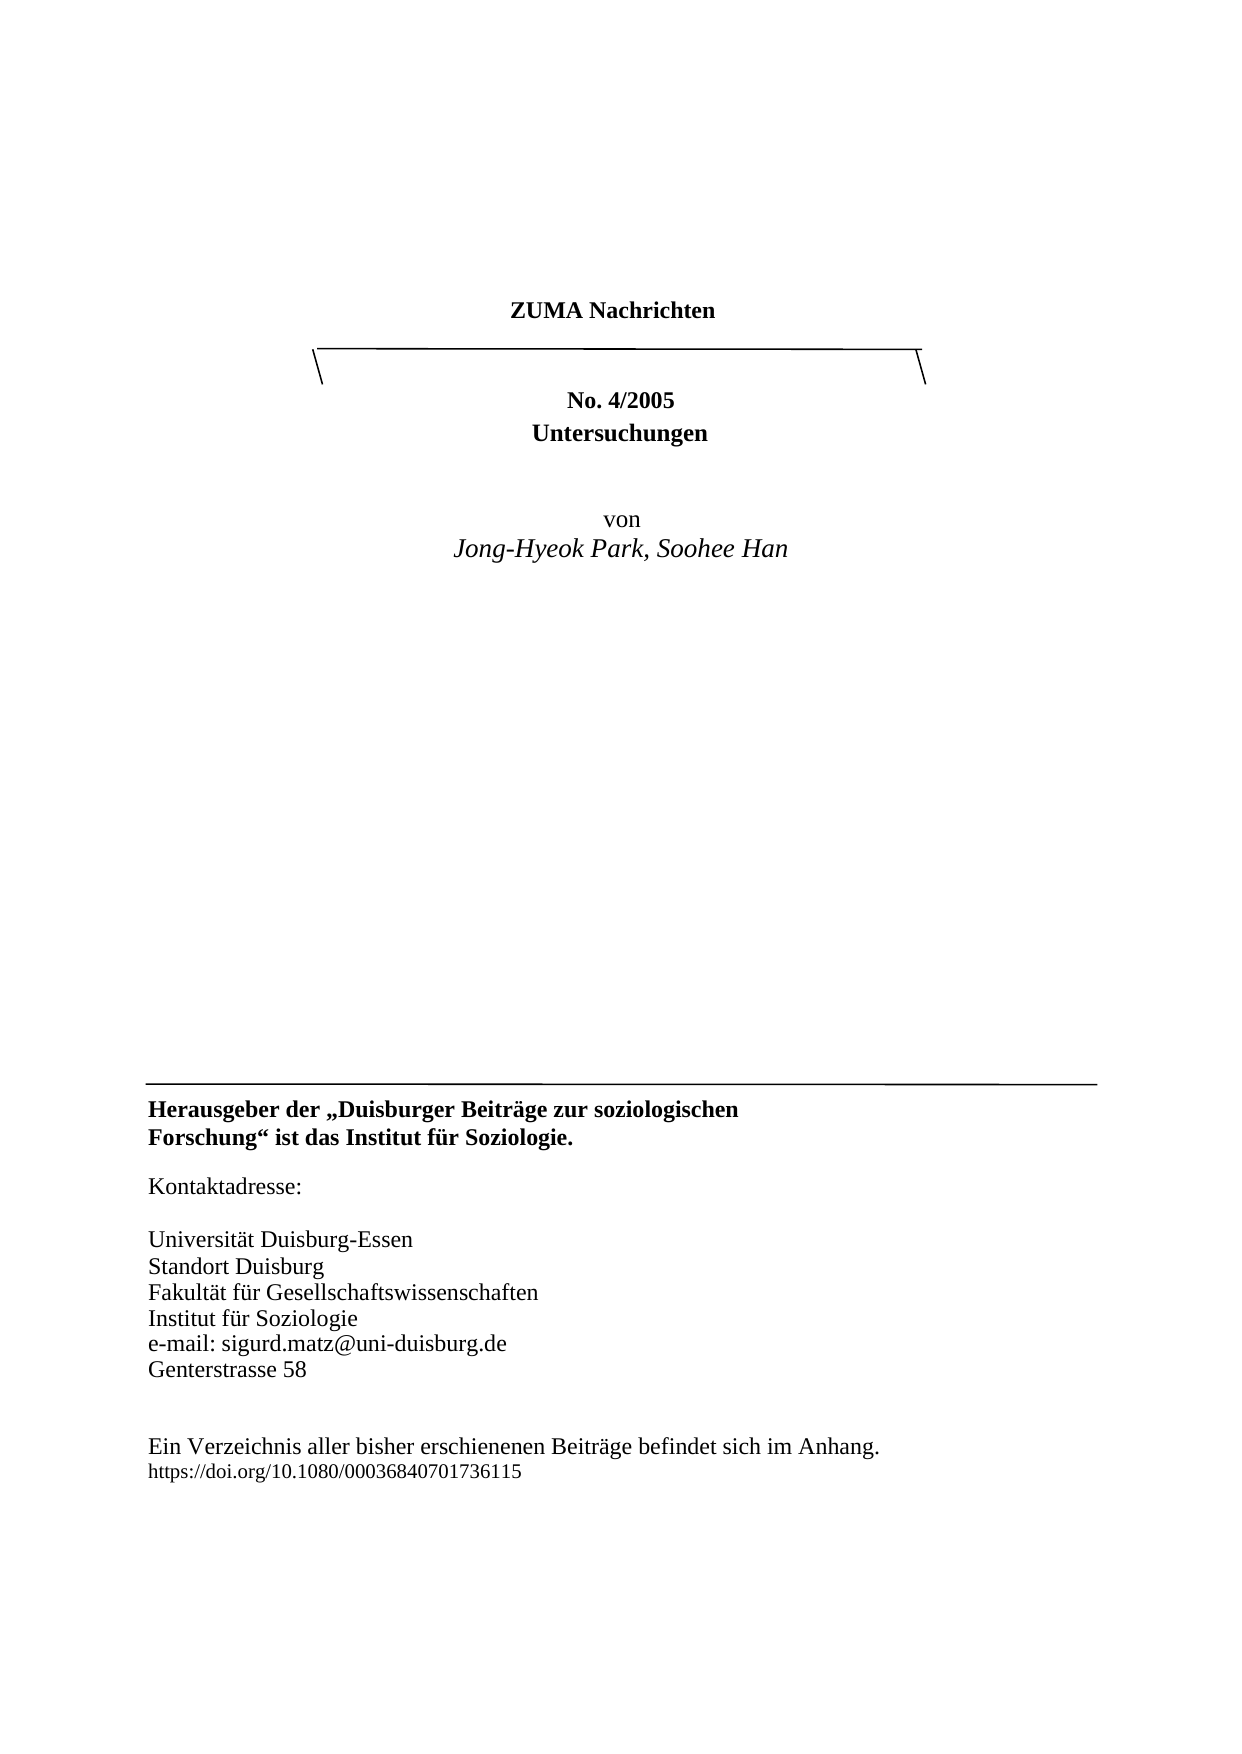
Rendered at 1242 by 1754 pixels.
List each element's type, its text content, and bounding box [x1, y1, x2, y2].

text Ein Verzeichnis aller bisher erschienenen Beiträge befindet sich im Anhang. [148, 1432, 1092, 1459]
text https://doi.org/10.1080/00036840701736115 [148, 1459, 1092, 1483]
text Untersuchungen [148, 418, 1092, 446]
text Universität Duisburg-Essen [148, 1225, 1092, 1253]
text e-mail: sigurd.matz@uni-duisburg.de [148, 1332, 1092, 1357]
text Institut für Soziologie [148, 1306, 1092, 1332]
text No. 4/2005 [148, 386, 1094, 414]
text Genterstrasse 58 [148, 1357, 443, 1383]
text von [148, 504, 1096, 533]
text ZUMA Nachrichten [148, 297, 1077, 324]
text Fakultät für Gesellschaftswissenschaften [148, 1280, 1092, 1306]
text Jong-Hyeok Park, Soohee Han [148, 533, 1094, 564]
text Herausgeber der „Duisburger Beiträge zur soziologischen Forschung“ ist das Institut für Soziologie. [148, 1096, 837, 1150]
text Standort Duisburg [148, 1253, 1092, 1280]
text Kontaktadresse: [148, 1172, 1092, 1199]
